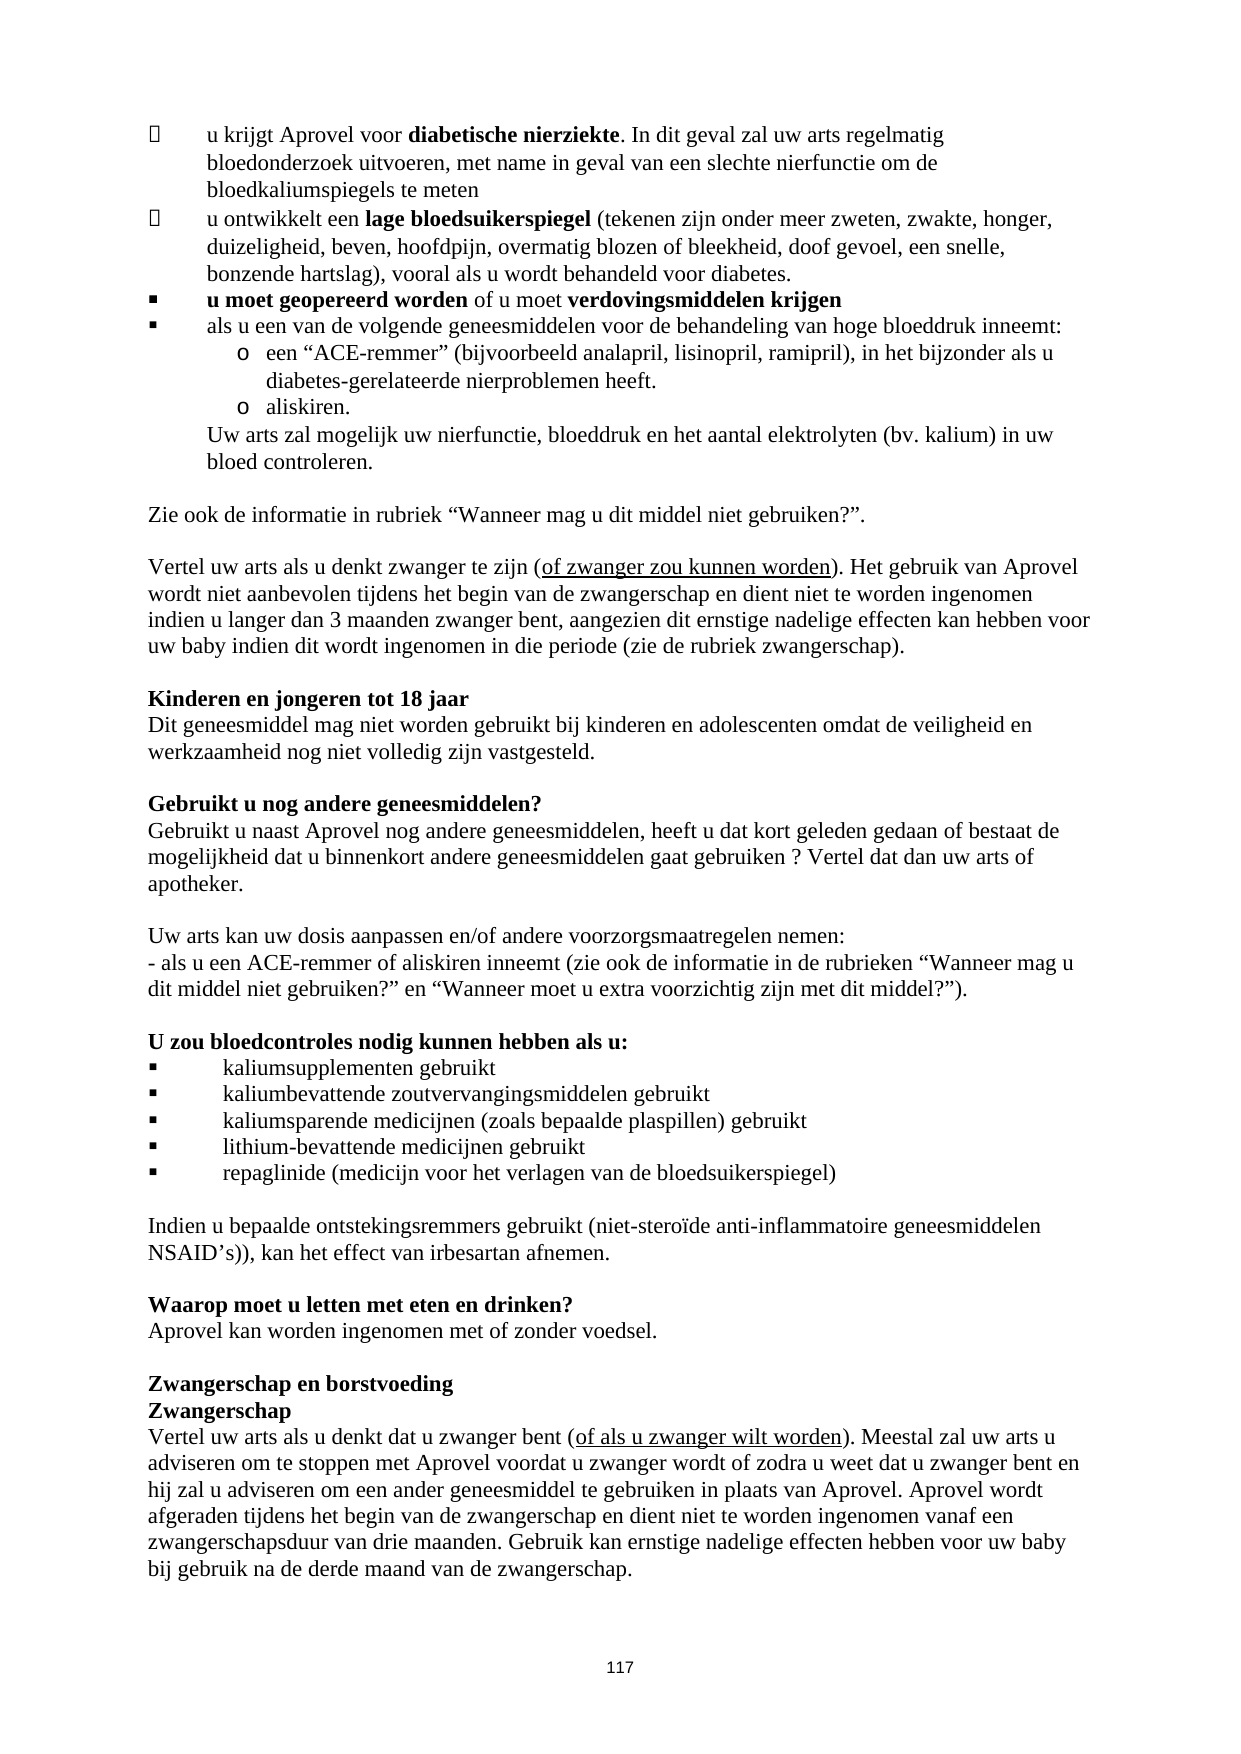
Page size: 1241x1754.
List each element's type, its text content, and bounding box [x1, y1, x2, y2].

text Zie ook de informatie in rubriek “Wanneer mag u dit middel niet gebruiken?”. [148, 501, 1093, 527]
subtitle Zwangerschap [148, 1397, 1093, 1423]
subtitle Gebruikt u nog andere geneesmiddelen? [148, 791, 1093, 817]
list als u een van de volgende geneesmiddelen voor de behandeling van hoge bloeddruk inneemt: [148, 312, 1093, 339]
text  u ontwikkelt een lage bloedsuikerspiegel (tekenen zijn onder meer zweten, zwakte, honger, duizeligheid, beven, hoofdpijn, overmatig blozen of bleekheid, doof gevoel, een snelle, bonzende hartslag), vooral als u wordt behandeld voor diabetes. [148, 202, 1093, 286]
list kaliumbevattende zoutvervangingsmiddelen gebruikt [148, 1080, 1093, 1107]
list kaliumsparende medicijnen (zoals bepaalde plaspillen) gebruikt [148, 1107, 1093, 1133]
list een “ACE-remmer” (bijvoorbeeld analapril, lisinopril, ramipril), in het bijzonder als u diabetes-gerelateerde nierproblemen heeft. [236, 339, 1093, 393]
text Uw arts kan uw dosis aanpassen en/of andere voorzorgsmaatregelen nemen: [148, 922, 1093, 949]
text  u krijgt Aprovel voor diabetische nierziekte. In dit geval zal uw arts regelmatig bloedonderzoek uitvoeren, met name in geval van een slechte nierfunctie om de bloedkaliumspiegels te meten [148, 118, 1093, 202]
text Uw arts zal mogelijk uw nierfunctie, bloeddruk en het aantal elektrolyten (bv. kalium) in uw bloed controleren. [207, 422, 1093, 474]
text Dit geneesmiddel mag niet worden gebruikt bij kinderen en adolescenten omdat de veiligheid en werkzaamheid nog niet volledig zijn vastgesteld. [148, 711, 1093, 764]
list aliskiren. [236, 393, 1093, 422]
subtitle Waarop moet u letten met eten en drinken? [148, 1291, 1093, 1318]
list repaglinide (medicijn voor het verlagen van de bloedsuikerspiegel) [148, 1159, 1093, 1186]
list lithium-bevattende medicijnen gebruikt [148, 1133, 1093, 1159]
subtitle Kinderen en jongeren tot 18 jaar [148, 685, 1093, 711]
text Indien u bepaalde ontstekingsremmers gebruikt (niet-steroïde anti-inflammatoire geneesmiddelen NSAID’s)), kan het effect van irbesartan afnemen. [148, 1212, 1093, 1265]
text - als u een ACE-remmer of aliskiren inneemt (zie ook de informatie in de rubrieken “Wanneer mag u dit middel niet gebruiken?” en “Wanneer moet u extra voorzichtig zijn met dit middel?”). [148, 949, 1093, 1001]
text Aprovel kan worden ingenomen met of zonder voedsel. [148, 1318, 1093, 1344]
text Gebruikt u naast Aprovel nog andere geneesmiddelen, heeft u dat kort geleden gedaan of bestaat de mogelijkheid dat u binnenkort andere geneesmiddelen gaat gebruiken ? Vertel dat dan uw arts of apotheker. [148, 817, 1093, 896]
list kaliumsupplementen gebruikt [148, 1054, 1093, 1080]
subtitle Zwangerschap en borstvoeding [148, 1370, 1093, 1397]
text Vertel uw arts als u denkt dat u zwanger bent (of als u zwanger wilt worden). Meestal zal uw arts u adviseren om te stoppen met Aprovel voordat u zwanger wordt of zodra u weet dat u zwanger bent en hij zal u adviseren om een ander geneesmiddel te gebruiken in plaats van Aprovel. Aprovel wordt afgeraden tijdens het begin van de zwangerschap en dient niet te worden ingenomen vanaf een zwangerschapsduur van drie maanden. Gebruik kan ernstige nadelige effecten hebben voor uw baby bij gebruik na de derde maand van de zwangerschap. [148, 1423, 1093, 1581]
list u moet geopereerd worden of u moet verdovingsmiddelen krijgen [148, 286, 1093, 312]
text Vertel uw arts als u denkt zwanger te zijn (of zwanger zou kunnen worden). Het gebruik van Aprovel wordt niet aanbevolen tijdens het begin van de zwangerschap en dient niet te worden ingenomen indien u langer dan 3 maanden zwanger bent, aangezien dit ernstige nadelige effecten kan hebben voor uw baby indien dit wordt ingenomen in die periode (zie de rubriek zwangerschap). [148, 553, 1093, 659]
subtitle U zou bloedcontroles nodig kunnen hebben als u: [148, 1028, 1093, 1054]
